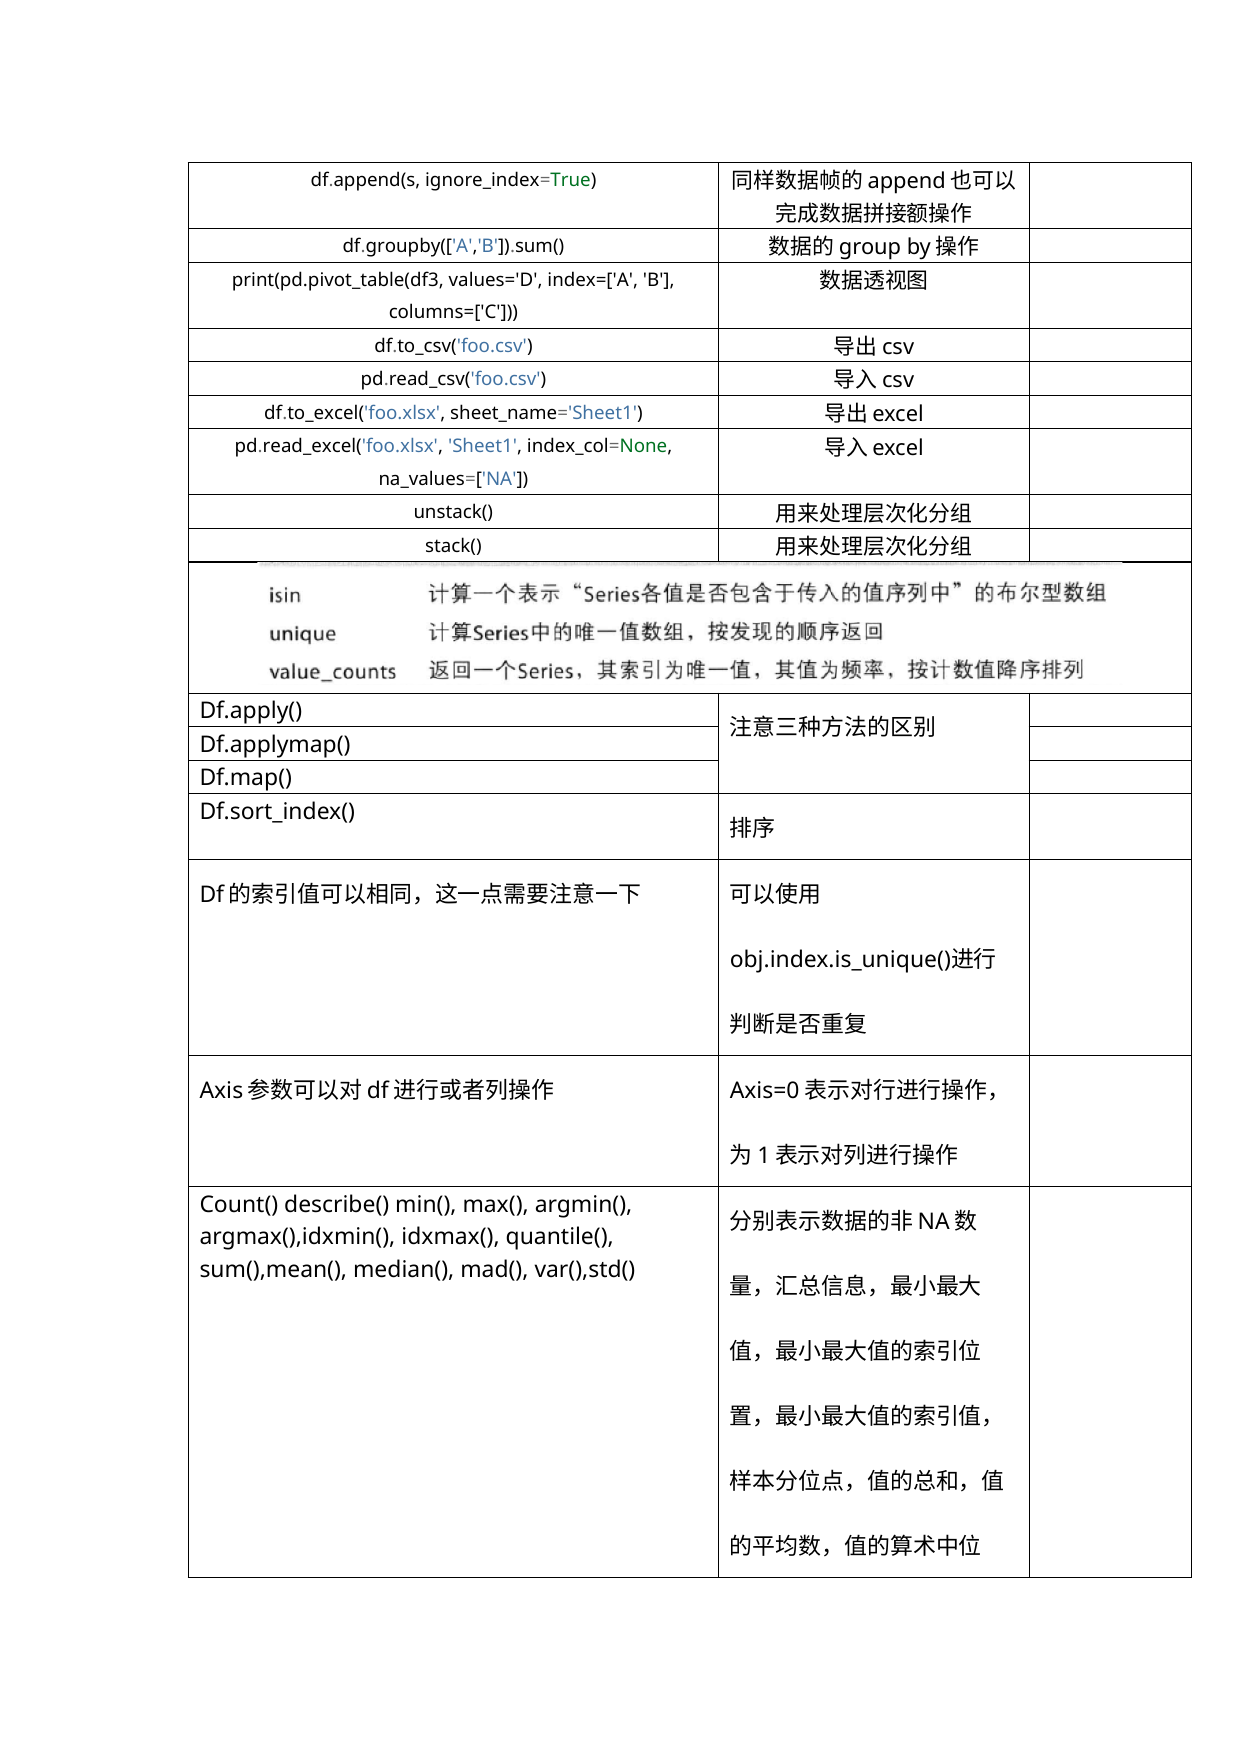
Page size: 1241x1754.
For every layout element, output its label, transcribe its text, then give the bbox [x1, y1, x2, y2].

table_cell 数据透视图 [719, 263, 1029, 328]
table_cell 导出csv [719, 329, 1029, 361]
table_cell 导出excel [719, 396, 1029, 428]
table_cell df.to_excel('foo.xlsx', sheet_name='Sheet1') [189, 396, 718, 428]
table_cell [1030, 429, 1191, 494]
table_cell [189, 563, 1191, 692]
table_cell 排序 [719, 794, 1029, 859]
table_cell 可以使用obj.index.is_unique()进行判断是否重复 [719, 860, 1029, 1055]
table_cell 导入excel [719, 429, 1029, 494]
table_cell 数据的group by操作 [719, 229, 1029, 262]
table_cell [1030, 694, 1191, 726]
table_cell [1030, 396, 1191, 428]
table_cell 同样数据帧的append也可以完成数据拼接额操作 [719, 163, 1029, 228]
table_cell [1030, 362, 1191, 395]
table_cell 分别表示数据的非NA数量，汇总信息，最小最大值，最小最大值的索引位置，最小最大值的索引值，样本分位点，值的总和，值的平均数，值的算术中位数，平均绝对离差，方差，标准差 [719, 1187, 1029, 1577]
table_cell pd.read_csv('foo.csv') [189, 362, 718, 395]
table_cell Count() describe() min(), max(), argmin(), argmax(),idxmin(), idxmax(), quantile(), sum(),mean(), median(), mad(), var(),std() [189, 1187, 718, 1577]
table_cell Df的索引值可以相同，这一点需要注意一下 [189, 860, 718, 1055]
table_cell Df.sort_index() [189, 794, 718, 859]
table_cell [1030, 229, 1191, 262]
table_cell 用来处理层次化分组 [719, 495, 1029, 528]
table_cell unstack() [189, 495, 718, 528]
table_cell [1030, 727, 1191, 759]
picture [257, 562, 1123, 685]
table_cell [1030, 529, 1191, 561]
table_cell 注意三种方法的区别 [719, 694, 1029, 793]
table_cell df.to_csv('foo.csv') [189, 329, 718, 361]
table_cell Df.map() [189, 761, 718, 793]
table_cell [1030, 794, 1191, 859]
table_cell stack() [189, 529, 718, 561]
table_cell [1030, 263, 1191, 328]
table_cell Axis参数可以对df进行或者列操作 [189, 1056, 718, 1186]
table_cell [1030, 495, 1191, 528]
table_cell Df.apply() [189, 694, 718, 726]
table_cell [1030, 1056, 1191, 1186]
table_cell print(pd.pivot_table(df3, values='D', index=['A', 'B'], columns=['C'])) [189, 263, 718, 328]
table_cell df.append(s, ignore_index=True) [189, 163, 718, 228]
table_cell [1030, 329, 1191, 361]
table_cell [1030, 163, 1191, 228]
table_cell [1030, 860, 1191, 1055]
table_cell pd.read_excel('foo.xlsx', 'Sheet1', index_col=None, na_values=['NA']) [189, 429, 718, 494]
table_cell Axis=0表示对行进行操作，为1表示对列进行操作 [719, 1056, 1029, 1186]
table_cell 用来处理层次化分组 [719, 529, 1029, 561]
table_cell df.groupby(['A','B']).sum() [189, 229, 718, 262]
table_cell Df.applymap() [189, 727, 718, 759]
table_cell [1030, 761, 1191, 793]
table_cell [1030, 1187, 1191, 1577]
table_cell 导入csv [719, 362, 1029, 395]
